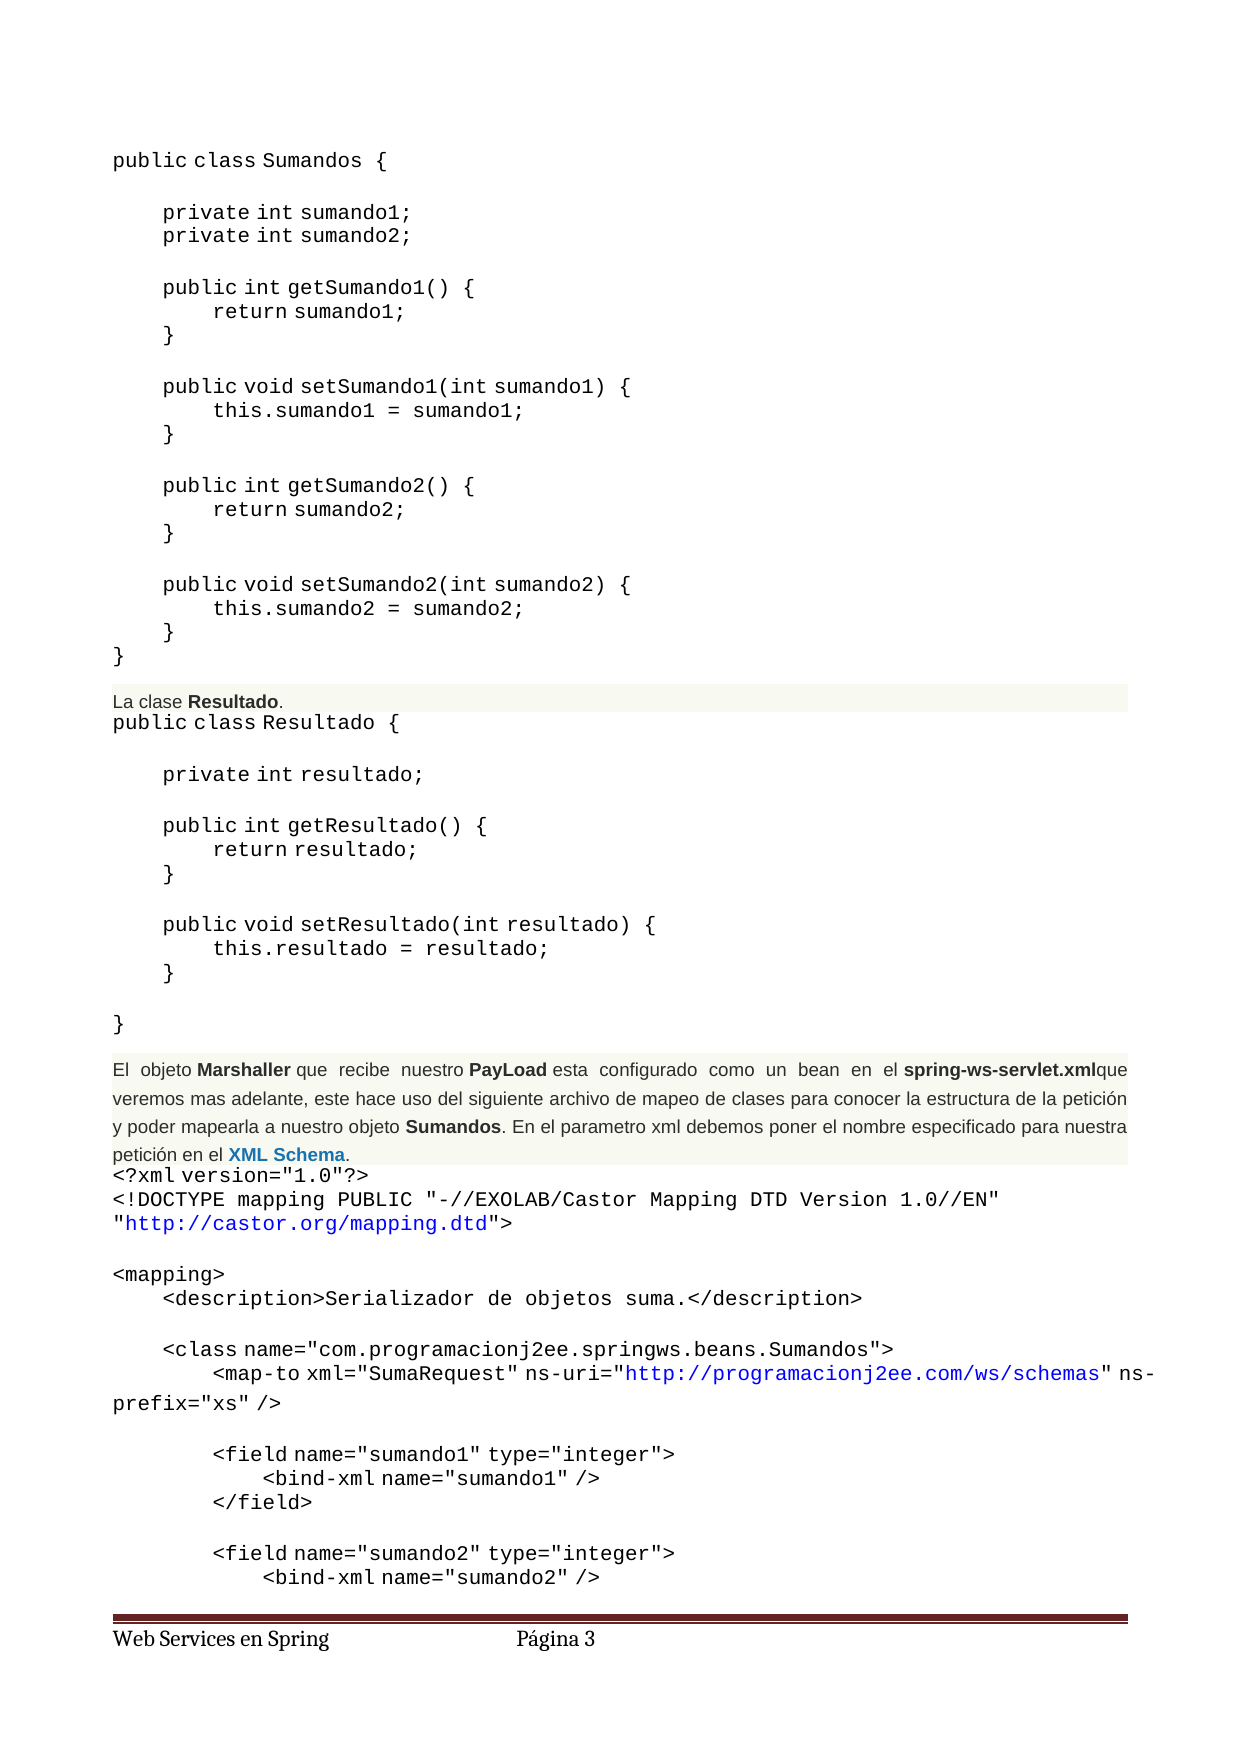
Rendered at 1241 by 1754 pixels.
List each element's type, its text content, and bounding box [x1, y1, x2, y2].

text El objeto Marshaller que recibe nuestro PayLoad esta configurado como un bean en el spring-ws-servlet.xmlque veremos mas adelante, este hace uso del siguiente archivo de mapeo de clases para conocer la estructura de la petición y poder mapearla a nuestro objeto Sumandos. En el parametro xml debemos poner el nombre especificado para nuestra petición en el XML Schema. [112, 1053, 1128, 1165]
table_header public class Sumandos { private int sumando1; private int sumando2; public int getSumando1() { return sumando1; } public void setSumando1(int sumando1) { this.sumando1 = sumando1; } public int getSumando2() { return sumando2; } public void setSumando2(int sumando2) { this.sumando2 = sumando2; } } [113, 150, 1081, 668]
table_header public class Resultado { private int resultado; public int getResultado() { return resultado; } public void setResultado(int resultado) { this.resultado = resultado; } } [113, 712, 1081, 1037]
text La clase Resultado. [112, 684, 1128, 712]
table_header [113, 1165, 1240, 1591]
